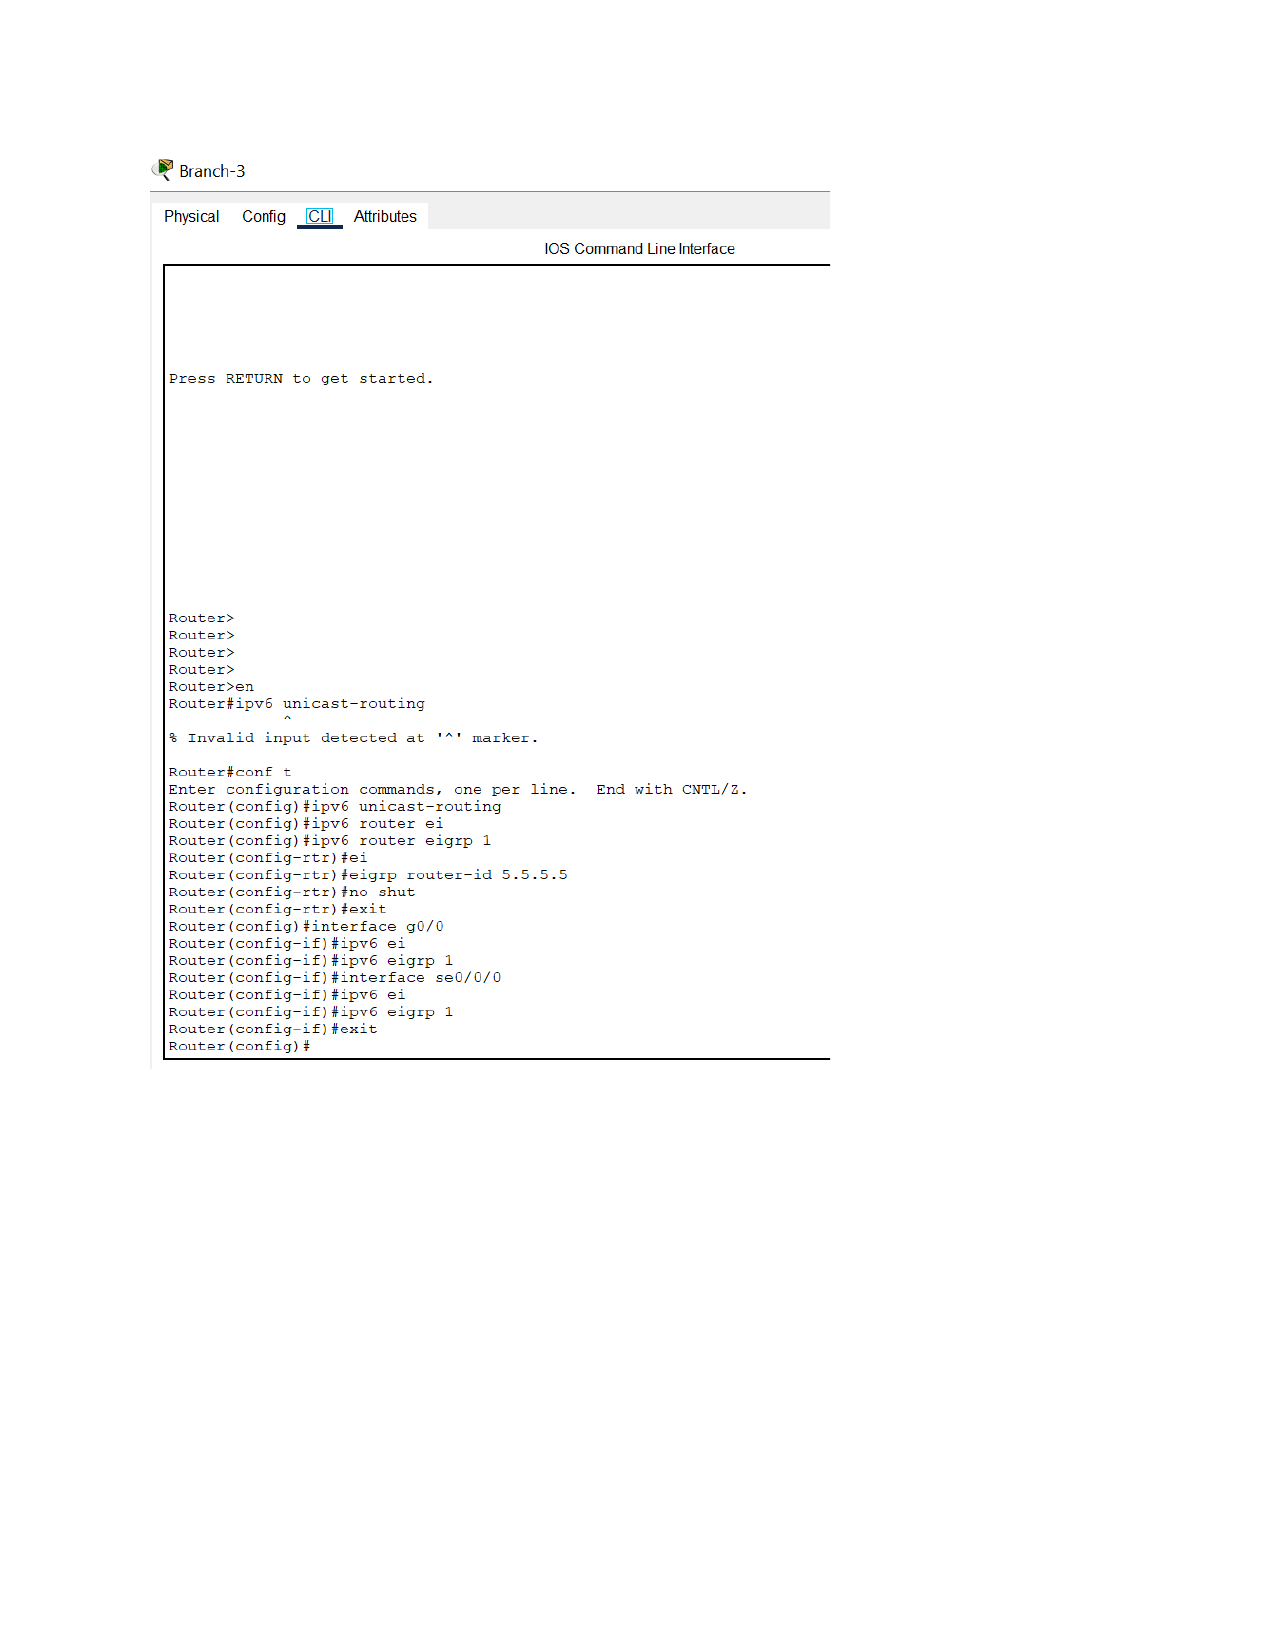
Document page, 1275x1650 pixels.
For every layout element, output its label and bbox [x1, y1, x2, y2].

picture [150, 150, 831, 1069]
